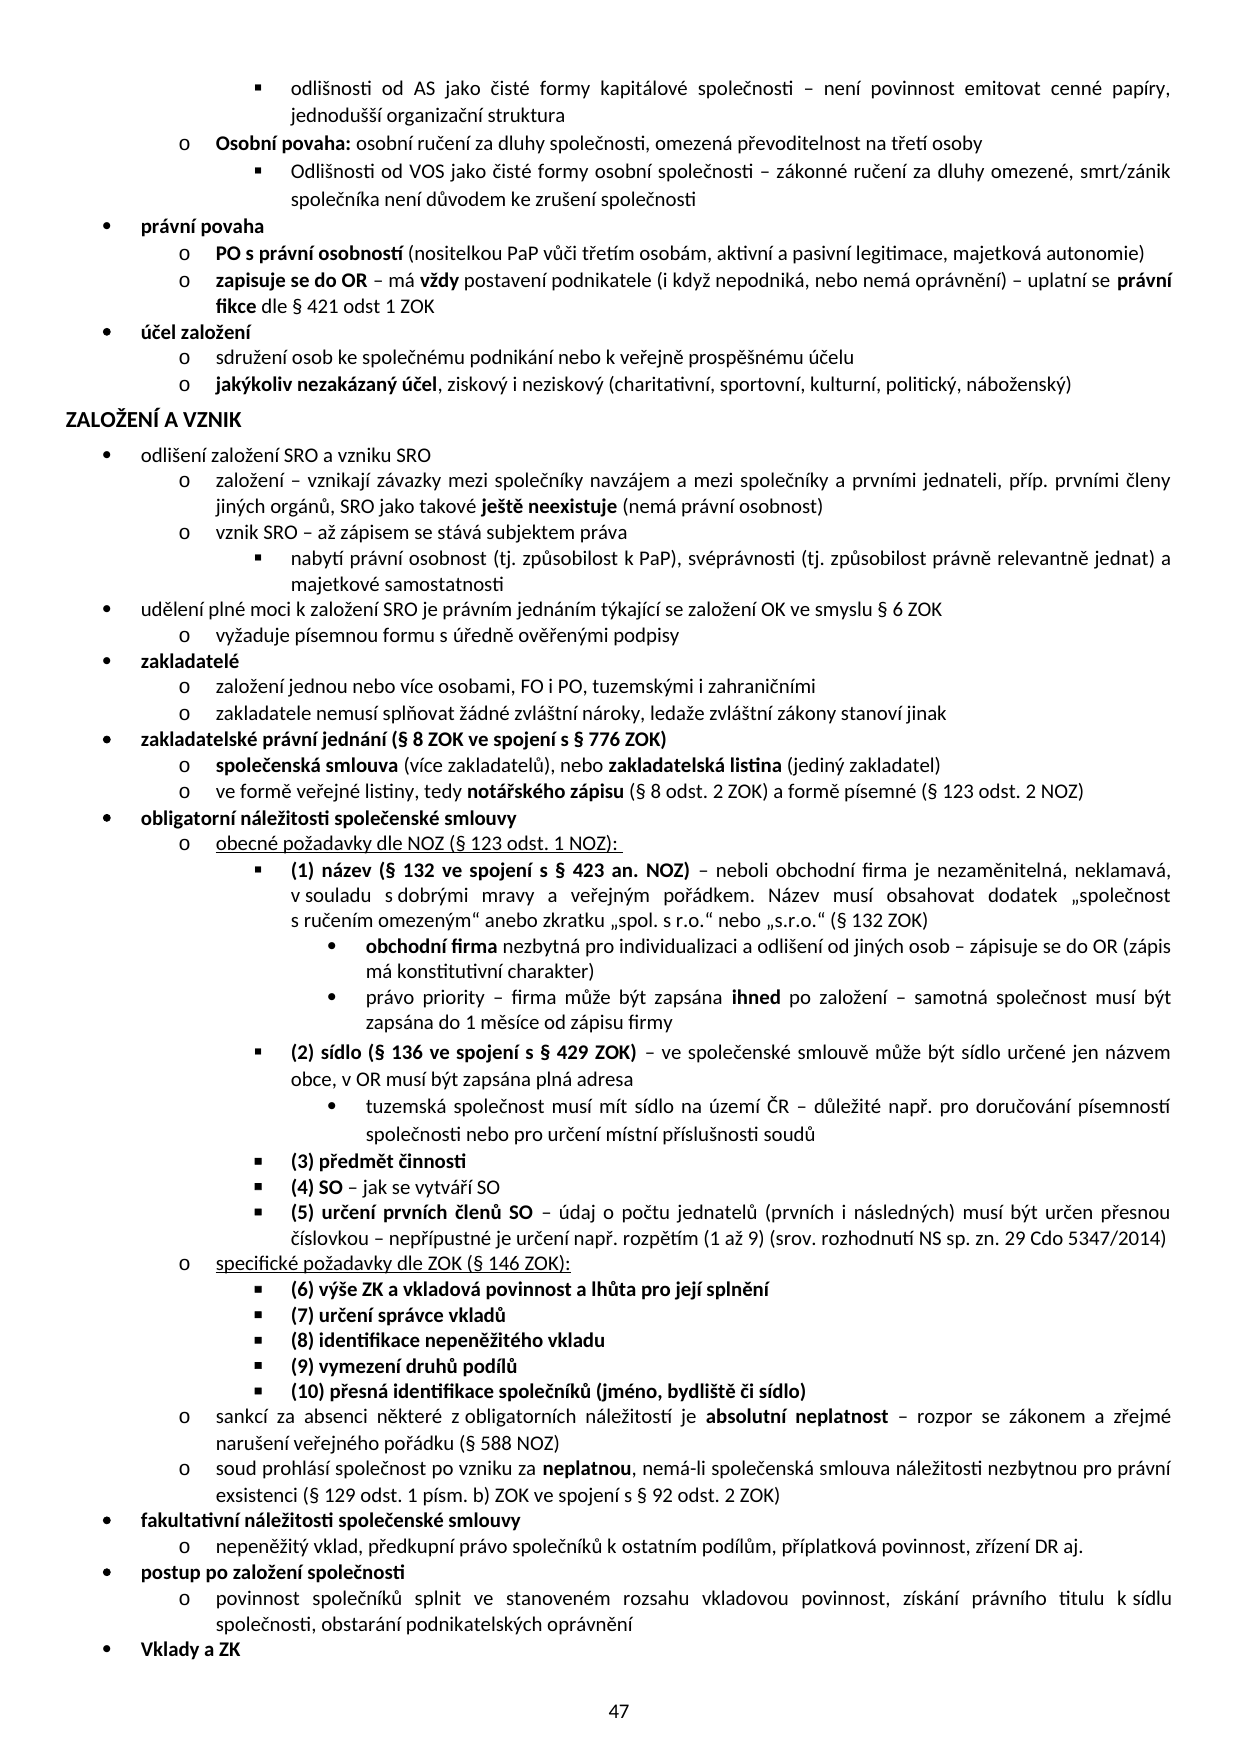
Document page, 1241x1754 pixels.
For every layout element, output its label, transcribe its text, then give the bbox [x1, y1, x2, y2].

list (3) předmět činnosti [253, 1148, 1172, 1174]
list zakladatele nemusí splňovat žádné zvláštní nároky, ledaže zvláštní zákony stanoví jinak [178, 700, 1172, 727]
list (7) určení správce vkladů [253, 1302, 1172, 1327]
list udělení plné moci k založení SRO je právním jednáním týkající se založení OK ve smyslu § 6 ZOK [103, 596, 1172, 622]
list Odlišnosti od VOS jako čisté formy osobní společnosti – zákonné ručení za dluhy omezené, smrt/zánik společníka není důvodem ke zrušení společnosti [253, 158, 1172, 211]
list (2) sídlo (§ 136 ve spojení s § 429 ZOK) – ve společenské smlouvě může být sídlo určené jen názvem obce, v OR musí být zapsána plná adresa [253, 1039, 1172, 1092]
list tuzemská společnost musí mít sídlo na území ČR – důležité např. pro doručování písemností společnosti nebo pro určení místní příslušnosti soudů [328, 1094, 1172, 1147]
list soud prohlásí společnost po vzniku za neplatnou, nemá-li společenská smlouva náležitosti nezbytnou pro právní exsistenci (§ 129 odst. 1 písm. b) ZOK ve spojení s § 92 odst. 2 ZOK) [178, 1456, 1172, 1507]
list Osobní povaha: osobní ručení za dluhy společnosti, omezená převoditelnost na třetí osoby [178, 130, 1172, 156]
subtitle ZALOŽENÍ A VZNIK [66, 406, 1172, 433]
list společenská smlouva (více zakladatelů), nebo zakladatelská listina (jediný zakladatel) [178, 752, 1172, 778]
list (10) přesná identifikace společníků (jméno, bydliště či sídlo) [253, 1378, 1172, 1404]
list zapisuje se do OR – má vždy postavení podnikatele (i když nepodniká, nebo nemá oprávnění) – uplatní se právní fikce dle § 421 odst 1 ZOK [178, 267, 1172, 319]
list sankcí za absenci některé z obligatorních náležitostí je absolutní neplatnost – rozpor se zákonem a zřejmé narušení veřejného pořádku (§ 588 NOZ) [178, 1404, 1172, 1456]
list jakýkoliv nezakázaný účel, ziskový i neziskový (charitativní, sportovní, kulturní, politický, náboženský) [178, 371, 1172, 397]
list PO s právní osobností (nositelkou PaP vůči třetím osobám, aktivní a pasivní legitimace, majetková autonomie) [178, 241, 1172, 267]
list postup po založení společnosti [103, 1559, 1172, 1585]
list (1) název (§ 132 ve spojení s § 423 an. NOZ) – neboli obchodní firma je nezaměnitelná, neklamavá, v souladu s dobrými mravy a veřejným pořádkem. Název musí obsahovat dodatek „společnost s ručením omezeným“ anebo zkratku „spol. s r.o.“ nebo „s.r.o.“ (§ 132 ZOK) [253, 857, 1172, 933]
list obligatorní náležitosti společenské smlouvy [103, 805, 1172, 830]
list právní povaha [103, 213, 1172, 238]
list (5) určení prvních členů SO – údaj o počtu jednatelů (prvních i následných) musí být určen přesnou číslovkou – nepřípustné je určení např. rozpětím (1 až 9) (srov. rozhodnutí NS sp. zn. 29 Cdo 5347/2014) [253, 1199, 1172, 1250]
list (8) identifikace nepeněžitého vkladu [253, 1327, 1172, 1353]
list vznik SRO – až zápisem se stává subjektem práva [178, 519, 1172, 546]
list zakladatelé [103, 648, 1172, 674]
list účel založení [103, 319, 1172, 344]
list zakladatelské právní jednání (§ 8 ZOK ve spojení s § 776 ZOK) [103, 727, 1172, 752]
list odlišnosti od AS jako čisté formy kapitálové společnosti – není povinnost emitovat cenné papíry, jednodušší organizační struktura [253, 75, 1172, 128]
list (9) vymezení druhů podílů [253, 1353, 1172, 1378]
list fakultativní náležitosti společenské smlouvy [103, 1507, 1172, 1533]
list povinnost společníků splnit ve stanoveném rozsahu vkladovou povinnost, získání právního titulu k sídlu společnosti, obstarání podnikatelských oprávnění [178, 1585, 1172, 1637]
list právo priority – firma může být zapsána ihned po založení – samotná společnost musí být zapsána do 1 měsíce od zápisu firmy [328, 984, 1172, 1035]
list vyžaduje písemnou formu s úředně ověřenými podpisy [178, 622, 1172, 648]
list nepeněžitý vklad, předkupní právo společníků k ostatním podílům, příplatková povinnost, zřízení DR aj. [178, 1533, 1172, 1559]
list obchodní firma nezbytná pro individualizaci a odlišení od jiných osob – zápisuje se do OR (zápis má konstitutivní charakter) [328, 933, 1172, 984]
list (6) výše ZK a vkladová povinnost a lhůta pro její splnění [253, 1277, 1172, 1302]
list specifické požadavky dle ZOK (§ 146 ZOK): [178, 1250, 1172, 1277]
list odlišení založení SRO a vzniku SRO [103, 442, 1172, 467]
list založení jednou nebo více osobami, FO i PO, tuzemskými i zahraničními [178, 674, 1172, 700]
list založení – vznikají závazky mezi společníky navzájem a mezi společníky a prvními jednateli, příp. prvními členy jiných orgánů, SRO jako takové ještě neexistuje (nemá právní osobnost) [178, 467, 1172, 519]
list (4) SO – jak se vytváří SO [253, 1174, 1172, 1199]
list obecné požadavky dle NOZ (§ 123 odst. 1 NOZ): [178, 830, 1172, 857]
list nabytí právní osobnost (tj. způsobilost k PaP), svéprávnosti (tj. způsobilost právně relevantně jednat) a majetkové samostatnosti [253, 546, 1172, 596]
list sdružení osob ke společnému podnikání nebo k veřejně prospěšnému účelu [178, 344, 1172, 371]
list Vklady a ZK [103, 1637, 1172, 1662]
list ve formě veřejné listiny, tedy notářského zápisu (§ 8 odst. 2 ZOK) a formě písemné (§ 123 odst. 2 NOZ) [178, 778, 1172, 805]
